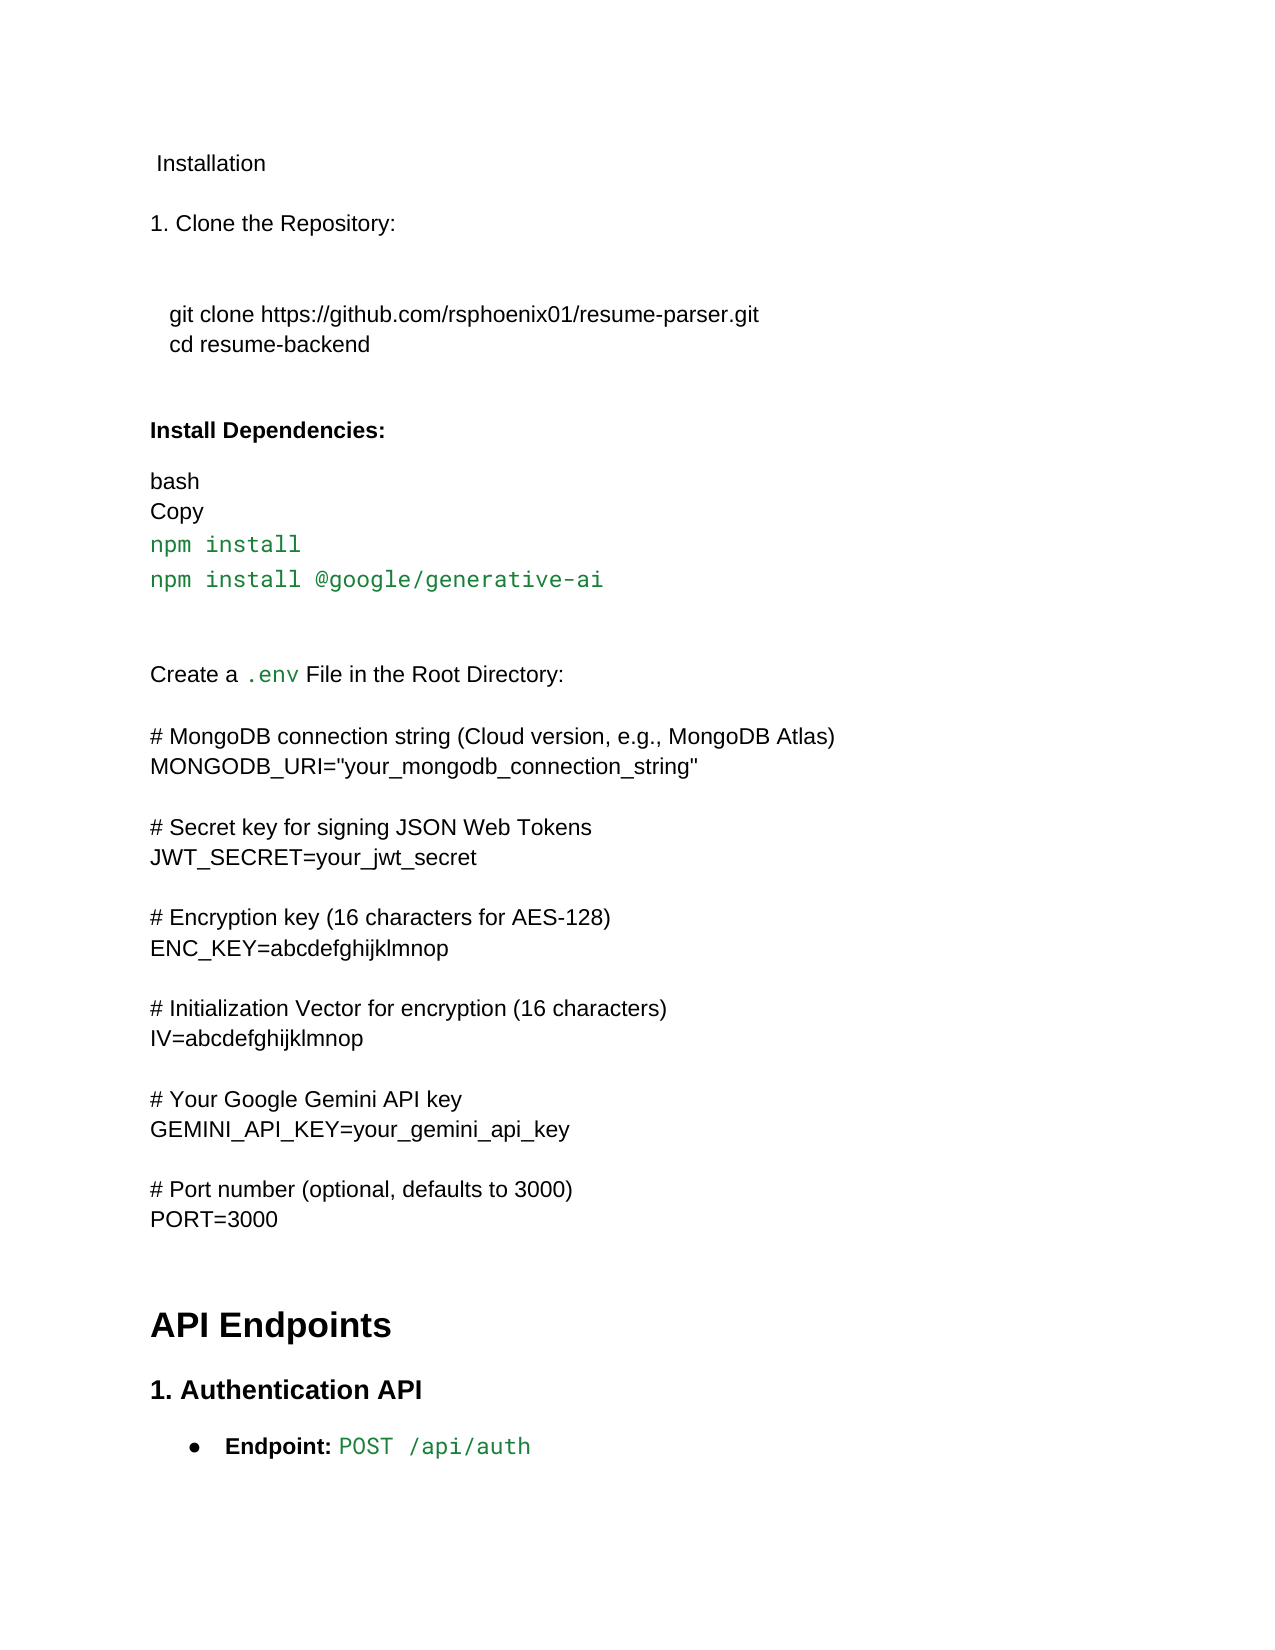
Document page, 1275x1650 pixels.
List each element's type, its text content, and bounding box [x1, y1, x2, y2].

text MONGODB_URI="your_mongodb_connection_string" [150, 753, 1125, 780]
text Installation [150, 150, 1125, 176]
text Copy [150, 498, 1125, 524]
text IV=abcdefghijklmnop [150, 1025, 1125, 1052]
text # Encryption key (16 characters for AES-128) [150, 904, 1125, 931]
text # Secret key for signing JSON Web Tokens [150, 814, 1125, 840]
text # Port number (optional, defaults to 3000) [150, 1176, 1125, 1203]
text Install Dependencies: [150, 417, 1125, 443]
text # MongoDB connection string (Cloud version, e.g., MongoDB Atlas) [150, 723, 1125, 749]
text Create a .env File in the Root Directory: [150, 658, 1125, 688]
text GEMINI_API_KEY=your_gemini_api_key [150, 1116, 1125, 1142]
subtitle API Endpoints [150, 1304, 1125, 1345]
text # Your Google Gemini API key [150, 1086, 1125, 1112]
subtitle 1. Authentication API [150, 1374, 1125, 1406]
text npm install @google/generative-ai [150, 563, 1125, 593]
text JWT_SECRET=your_jwt_secret [150, 844, 1125, 870]
text ENC_KEY=abcdefghijklmnop [150, 934, 1125, 961]
text npm install [150, 528, 1125, 559]
text bash [150, 468, 1125, 494]
text 1. Clone the Repository: [150, 210, 1125, 237]
list Endpoint: POST /api/auth [187, 1431, 1125, 1461]
text cd resume-backend [150, 331, 1125, 358]
text git clone https://github.com/rsphoenix01/resume-parser.git [150, 301, 1125, 327]
text # Initialization Vector for encryption (16 characters) [150, 995, 1125, 1021]
text PORT=3000 [150, 1206, 1125, 1233]
